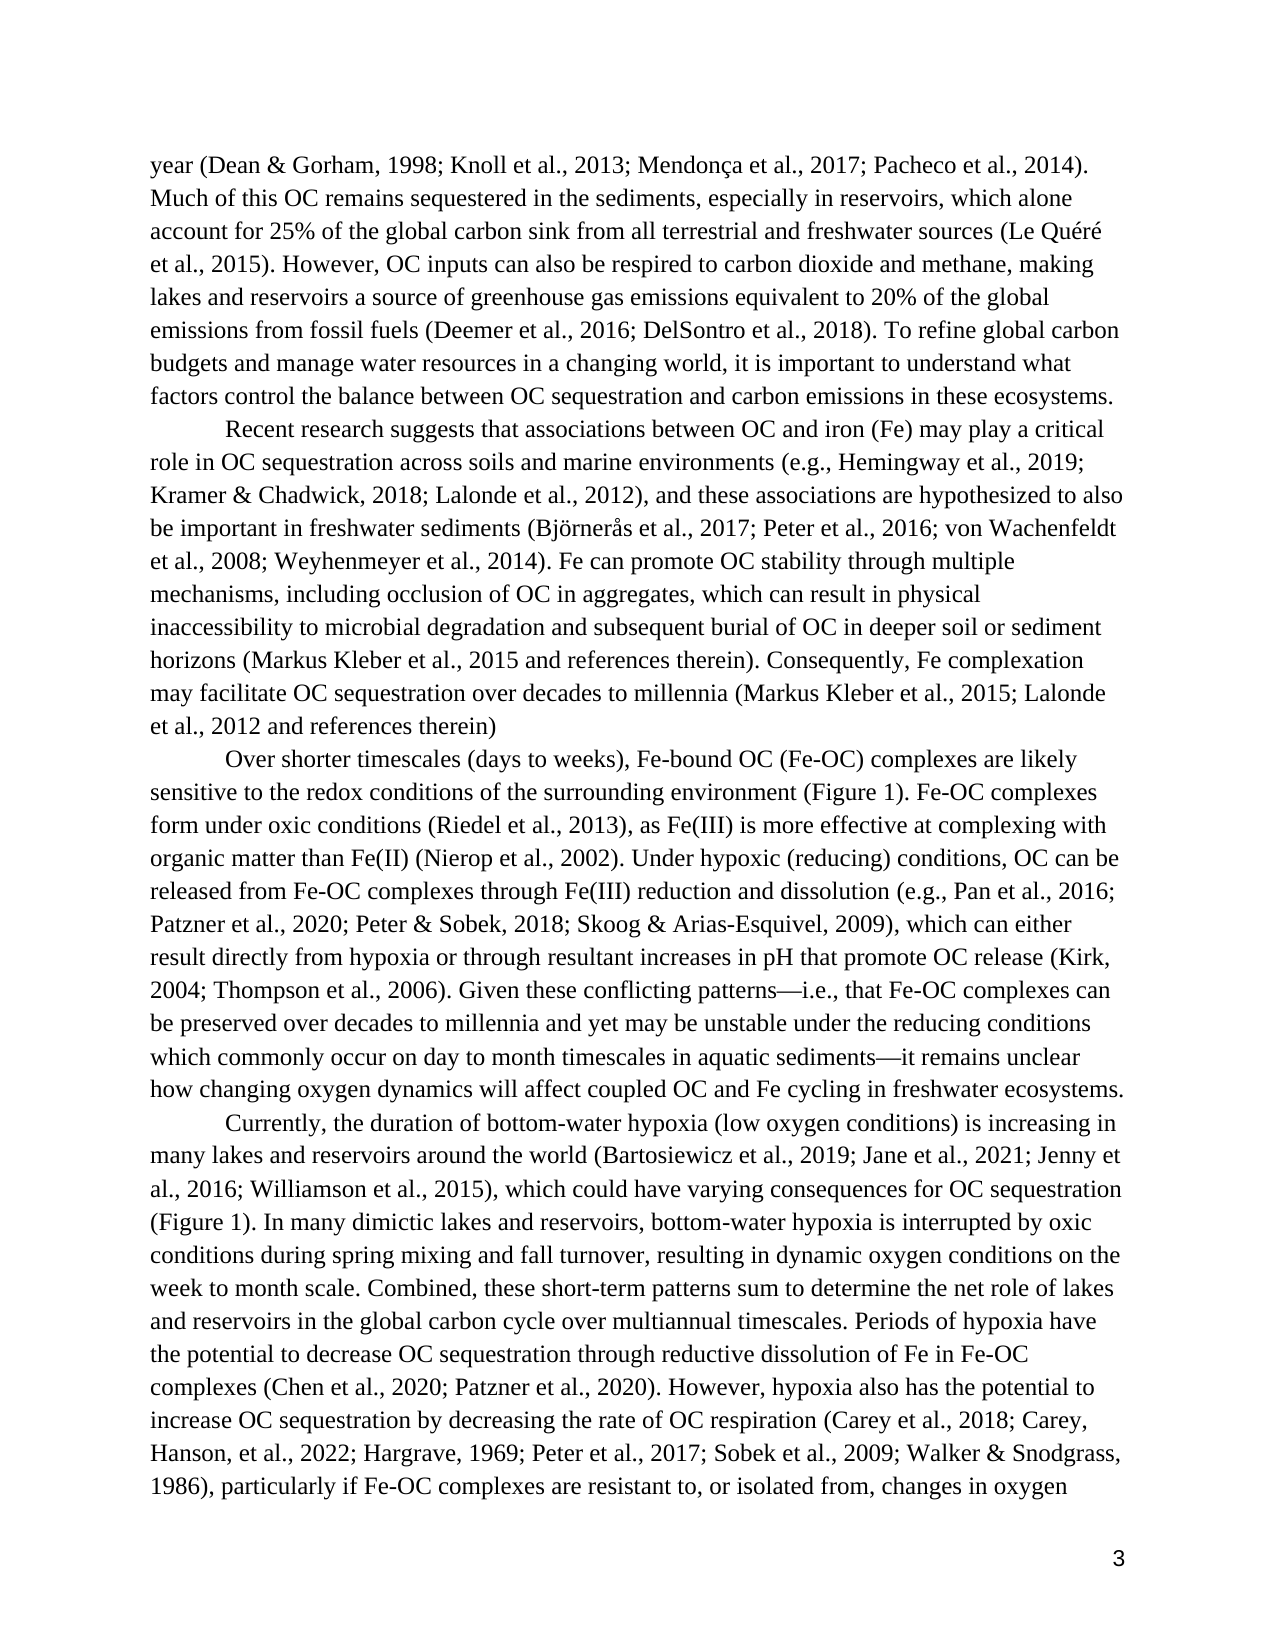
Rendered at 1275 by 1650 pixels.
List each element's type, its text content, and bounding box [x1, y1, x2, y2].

text Recent research suggests that associations between OC and iron (Fe) may play a critical role in OC sequestration across soils and marine environments (e.g., Hemingway et al., 2019; Kramer & Chadwick, 2018; Lalonde et al., 2012), and these associations are hypothesized to also be important in freshwater sediments (Björnerås et al., 2017; Peter et al., 2016; von Wachenfeldt et al., 2008; Weyhenmeyer et al., 2014). Fe can promote OC stability through multiple mechanisms, including occlusion of OC in aggregates, which can result in physical inaccessibility to microbial degradation and subsequent burial of OC in deeper soil or sediment horizons (Markus Kleber et al., 2015 and references therein). Consequently, Fe complexation may facilitate OC sequestration over decades to millennia (Markus Kleber et al., 2015; Lalonde et al., 2012 and references therein) [150, 414, 1125, 740]
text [150, 150, 1125, 410]
text Over shorter timescales (days to weeks), Fe-bound OC (Fe-OC) complexes are likely sensitive to the redox conditions of the surrounding environment (Figure 1). Fe-OC complexes form under oxic conditions (Riedel et al., 2013), as Fe(III) is more effective at complexing with organic matter than Fe(II) (Nierop et al., 2002). Under hypoxic (reducing) conditions, OC can be released from Fe-OC complexes through Fe(III) reduction and dissolution (e.g., Pan et al., 2016; Patzner et al., 2020; Peter & Sobek, 2018; Skoog & Arias-Esquivel, 2009), which can either result directly from hypoxia or through resultant increases in pH that promote OC release (Kirk, 2004; Thompson et al., 2006). Given these conflicting patterns—i.e., that Fe-OC complexes can be preserved over decades to millennia and yet may be unstable under the reducing conditions which commonly occur on day to month timescales in aquatic sediments—it remains unclear how changing oxygen dynamics will affect coupled OC and Fe cycling in freshwater ecosystems. [150, 744, 1125, 1075]
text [150, 1108, 1125, 1499]
